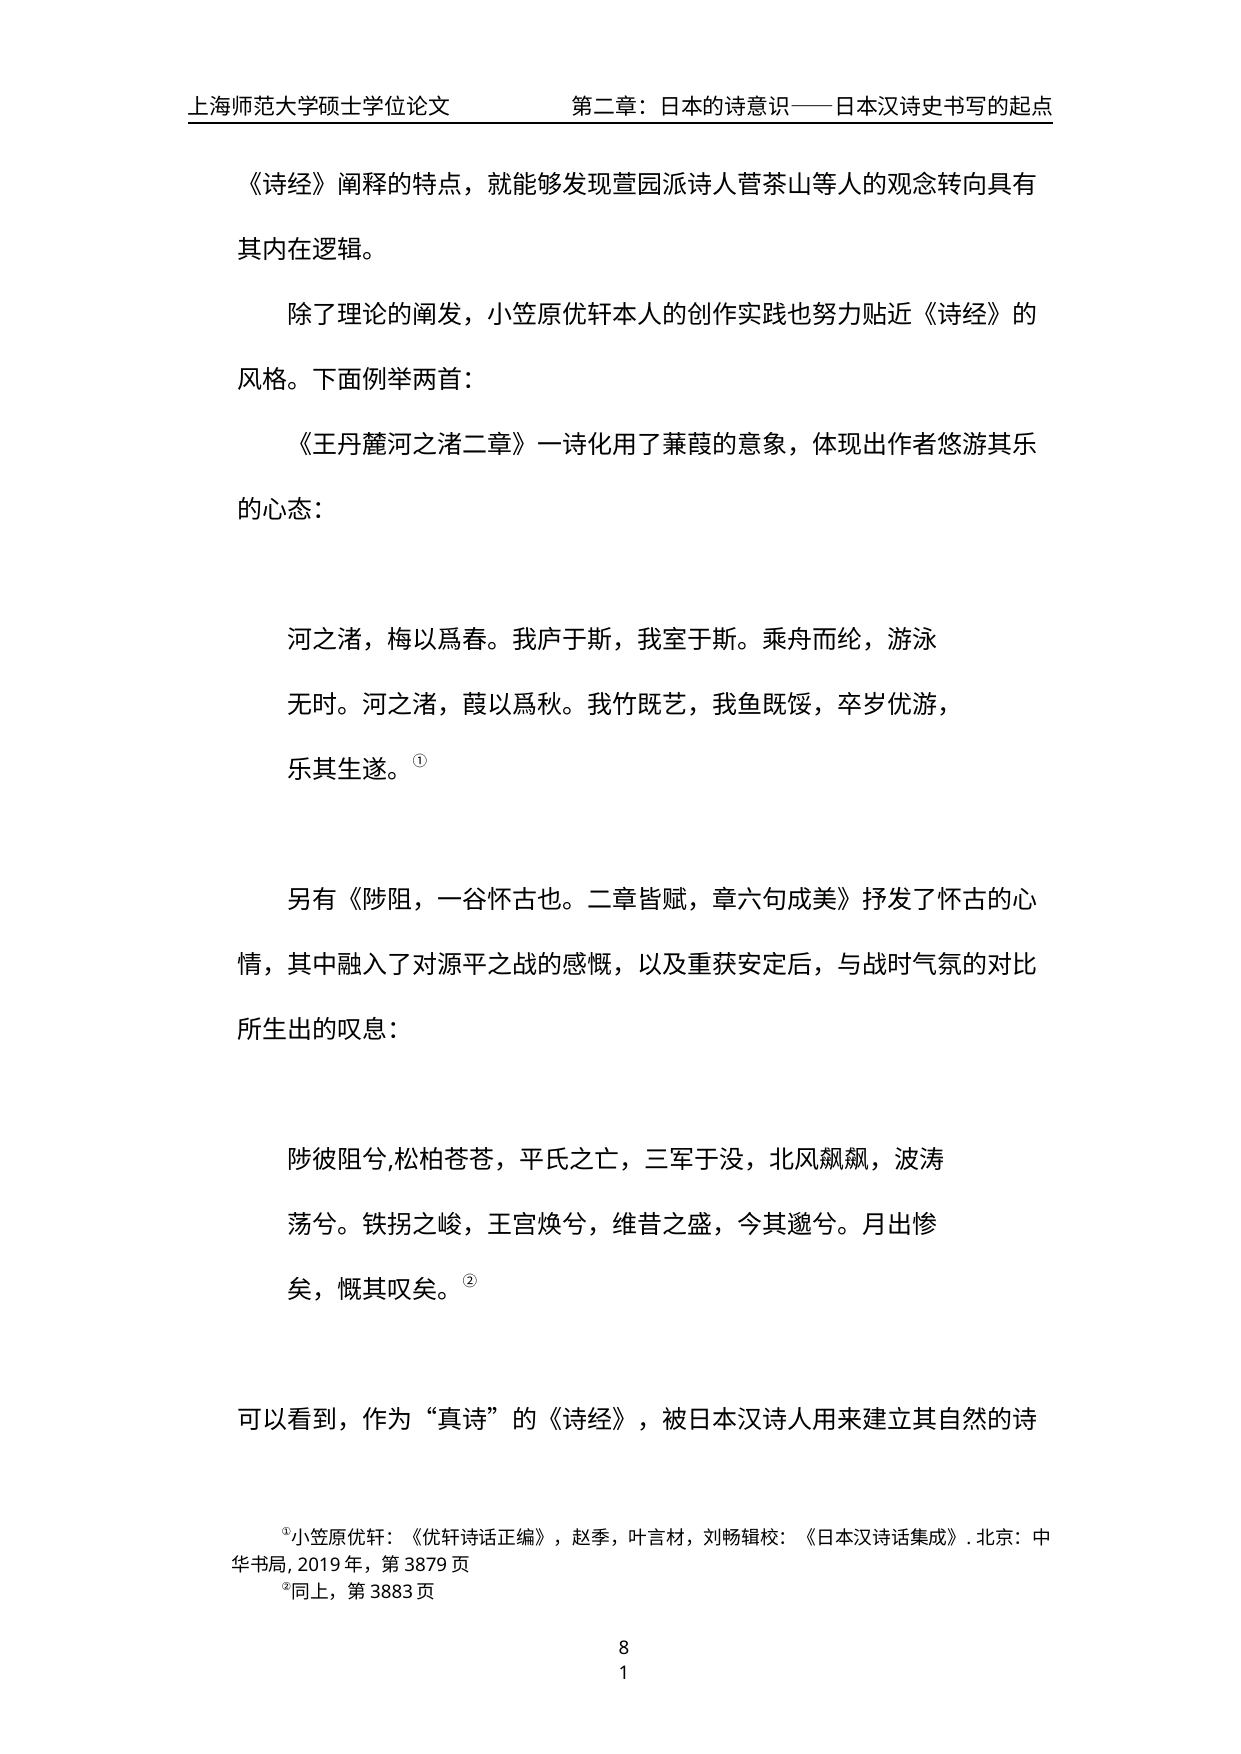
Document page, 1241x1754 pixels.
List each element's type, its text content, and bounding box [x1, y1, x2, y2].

text 另有《陟阻，一谷怀古也。二章皆赋，章六句成美》抒发了怀古的心情，其中融入了对源平之战的感慨，以及重获安定后，与战时气氛的对比所生出的叹息： [237, 865, 1053, 1060]
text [237, 150, 1053, 280]
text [237, 1385, 1053, 1450]
text 除了理论的阐发，小笠原优轩本人的创作实践也努力贴近《诗经》的风格。下面例举两首： [237, 280, 1053, 410]
text 《王丹麓河之渚二章》一诗化用了蒹葭的意象，体现出作者悠游其乐的心态： [237, 410, 1053, 540]
text 陟彼阻兮,松柏苍苍，平氏之亡，三军于没，北风飙飙，波涛荡兮。铁拐之峻，王宫焕兮，维昔之盛，今其邈兮。月出惨矣，慨其叹矣。 [287, 1125, 953, 1320]
text 河之渚，梅以爲春。我庐于斯，我室于斯。乘舟而纶，游泳无时。河之渚，葭以爲秋。我竹既艺，我鱼既馁，卒岁优游，乐其生遂。 [287, 605, 953, 800]
